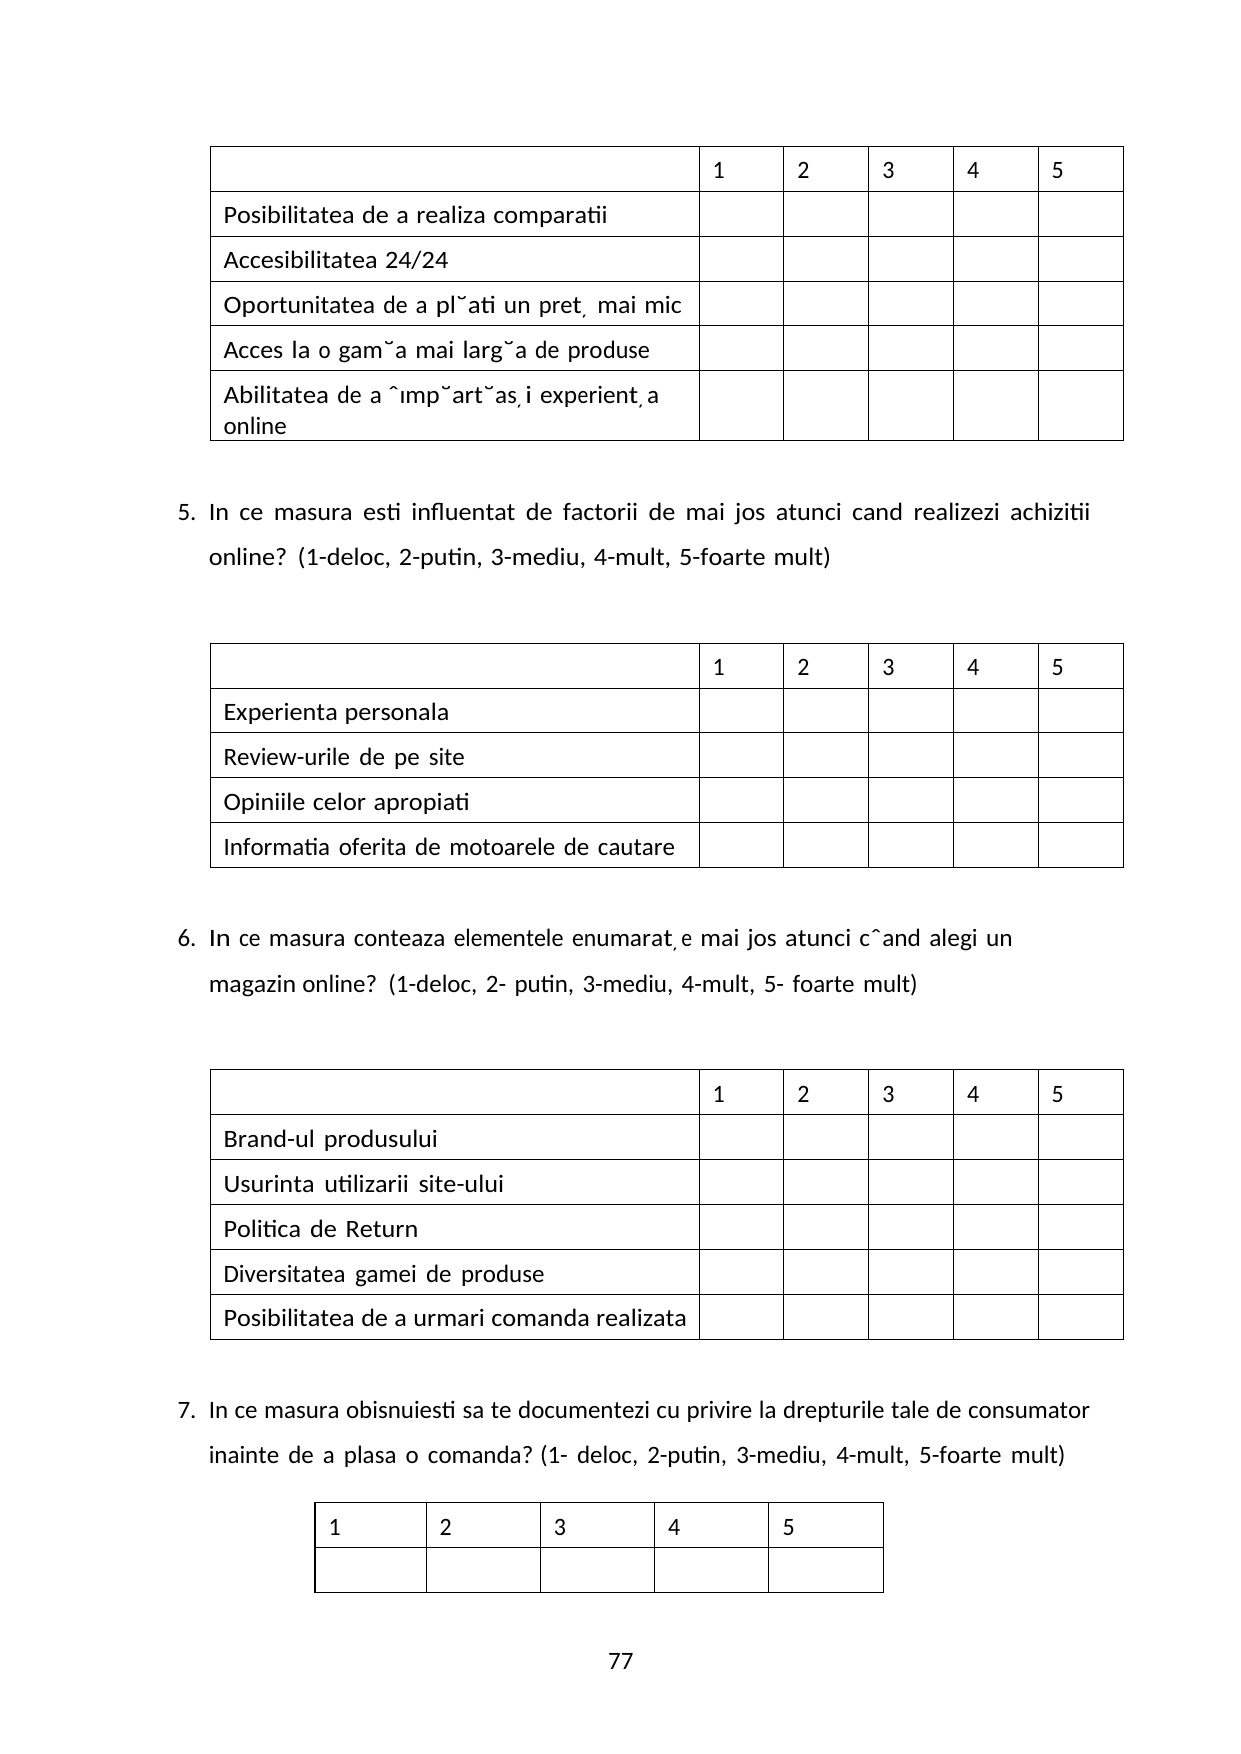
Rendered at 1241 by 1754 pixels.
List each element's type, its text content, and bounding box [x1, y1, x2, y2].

table_cell Review-urile de pe site [211, 733, 699, 777]
table_cell [1039, 1160, 1123, 1204]
table_cell [700, 823, 783, 867]
table_cell [1039, 371, 1123, 440]
table_cell [316, 1548, 426, 1592]
table_cell [784, 1205, 868, 1249]
table_header 4 [954, 644, 1038, 687]
table_cell [954, 1160, 1038, 1204]
table_cell [954, 733, 1038, 777]
table_cell [700, 192, 783, 236]
table_cell [700, 282, 783, 325]
table_cell [784, 326, 868, 370]
table_header 4 [954, 147, 1038, 191]
table_cell [784, 192, 868, 236]
table_header 3 [869, 1070, 953, 1114]
table_cell [655, 1548, 768, 1592]
table_cell [954, 371, 1038, 440]
table_header [211, 1070, 699, 1114]
table_cell [869, 1160, 953, 1204]
table_cell [784, 823, 868, 867]
table_header 5 [769, 1503, 883, 1547]
table_cell [1039, 282, 1123, 325]
table_header 5 [1039, 1070, 1123, 1114]
table_cell [700, 1250, 783, 1294]
table_cell [700, 1160, 783, 1204]
table_cell Oportunitatea de a pl˘ati un pret, mai mic [211, 282, 699, 325]
table_cell [869, 778, 953, 822]
table_cell Informatia oferita de motoarele de cautare [211, 823, 699, 867]
table_cell [869, 733, 953, 777]
table_cell [1039, 1115, 1123, 1159]
table_cell [769, 1548, 883, 1592]
table_cell [541, 1548, 654, 1592]
table_cell [784, 1295, 868, 1339]
table_cell [700, 1115, 783, 1159]
list In ce masura esti influentat de factorii de mai jos atunci cand realizezi achizitii online? (1-deloc, 2-putin, 3-mediu, 4-mult, 5-foarte mult) [177, 496, 1093, 571]
table_cell [700, 778, 783, 822]
table_cell [869, 1115, 953, 1159]
table_cell [784, 237, 868, 281]
table_header 4 [655, 1503, 768, 1547]
table_cell [954, 326, 1038, 370]
table_cell Politica de Return [211, 1205, 699, 1249]
table_header 1 [700, 644, 783, 687]
table_cell [784, 1160, 868, 1204]
table_cell [700, 1205, 783, 1249]
table_header 3 [869, 147, 953, 191]
table_cell Opiniile celor apropiati [211, 778, 699, 822]
table_cell [1039, 1250, 1123, 1294]
table_header 1 [700, 1070, 783, 1114]
table_header 3 [541, 1503, 654, 1547]
table_cell [700, 326, 783, 370]
table_cell [869, 823, 953, 867]
table_header 3 [869, 644, 953, 687]
table_cell [784, 1115, 868, 1159]
table_cell [1039, 689, 1123, 732]
table_cell [869, 237, 953, 281]
table_cell [700, 1295, 783, 1339]
table_header 2 [784, 1070, 868, 1114]
table_cell [784, 689, 868, 732]
table_header 2 [784, 147, 868, 191]
table_cell [954, 778, 1038, 822]
table_header 1 [316, 1503, 426, 1547]
table_cell [869, 689, 953, 732]
table_cell [954, 1205, 1038, 1249]
table_cell [954, 282, 1038, 325]
table_cell Usurinta utilizarii site-ului [211, 1160, 699, 1204]
table_cell [954, 1250, 1038, 1294]
table_header 2 [427, 1503, 540, 1547]
list In ce masura obisnuiesti sa te documentezi cu privire la drepturile tale de consumator inainte de a plasa o comanda? (1- deloc, 2-putin, 3-mediu, 4-mult, 5-foarte mult) [177, 1394, 1093, 1469]
table_cell Abilitatea de a ˆımp˘art˘as, i experient, a online [211, 371, 699, 440]
table_header 5 [1039, 644, 1123, 687]
table_header [211, 644, 699, 687]
table_cell [869, 1250, 953, 1294]
list In ce masura conteaza elementele enumarat, e mai jos atunci cˆand alegi un magazin online? (1-deloc, 2- putin, 3-mediu, 4-mult, 5- foarte mult) [177, 923, 1093, 998]
table_cell Accesibilitatea 24/24 [211, 237, 699, 281]
table_cell Experienta personala [211, 689, 699, 732]
table_header 2 [784, 644, 868, 687]
table_cell [954, 1115, 1038, 1159]
table_cell [1039, 733, 1123, 777]
table_cell [700, 371, 783, 440]
table_cell [784, 778, 868, 822]
table_cell [1039, 1295, 1123, 1339]
table_cell [954, 823, 1038, 867]
table_header 5 [1039, 147, 1123, 191]
table_cell [1039, 778, 1123, 822]
table_cell [1039, 237, 1123, 281]
table_cell [700, 689, 783, 732]
table_cell Posibilitatea de a realiza comparatii [211, 192, 699, 236]
table_cell [1039, 823, 1123, 867]
table_cell [427, 1548, 540, 1592]
table_cell [1039, 192, 1123, 236]
table_cell [784, 1250, 868, 1294]
table_cell [954, 192, 1038, 236]
table_cell [869, 192, 953, 236]
table_cell [869, 1295, 953, 1339]
table_cell [869, 371, 953, 440]
table_cell [784, 371, 868, 440]
table_header 1 [700, 147, 783, 191]
table_cell Diversitatea gamei de produse [211, 1250, 699, 1294]
table_cell [784, 733, 868, 777]
table_header [211, 147, 699, 191]
table_header 4 [954, 1070, 1038, 1114]
table_cell Posibilitatea de a urmari comanda realizata [211, 1295, 699, 1339]
table_cell [869, 326, 953, 370]
table_cell Brand-ul produsului [211, 1115, 699, 1159]
table_cell Acces la o gam˘a mai larg˘a de produse [211, 326, 699, 370]
table_cell [954, 1295, 1038, 1339]
table_cell [700, 237, 783, 281]
table_cell [1039, 326, 1123, 370]
table_cell [700, 733, 783, 777]
table_cell [784, 282, 868, 325]
table_cell [1039, 1205, 1123, 1249]
table_cell [869, 282, 953, 325]
table_cell [954, 237, 1038, 281]
table_cell [869, 1205, 953, 1249]
table_cell [954, 689, 1038, 732]
